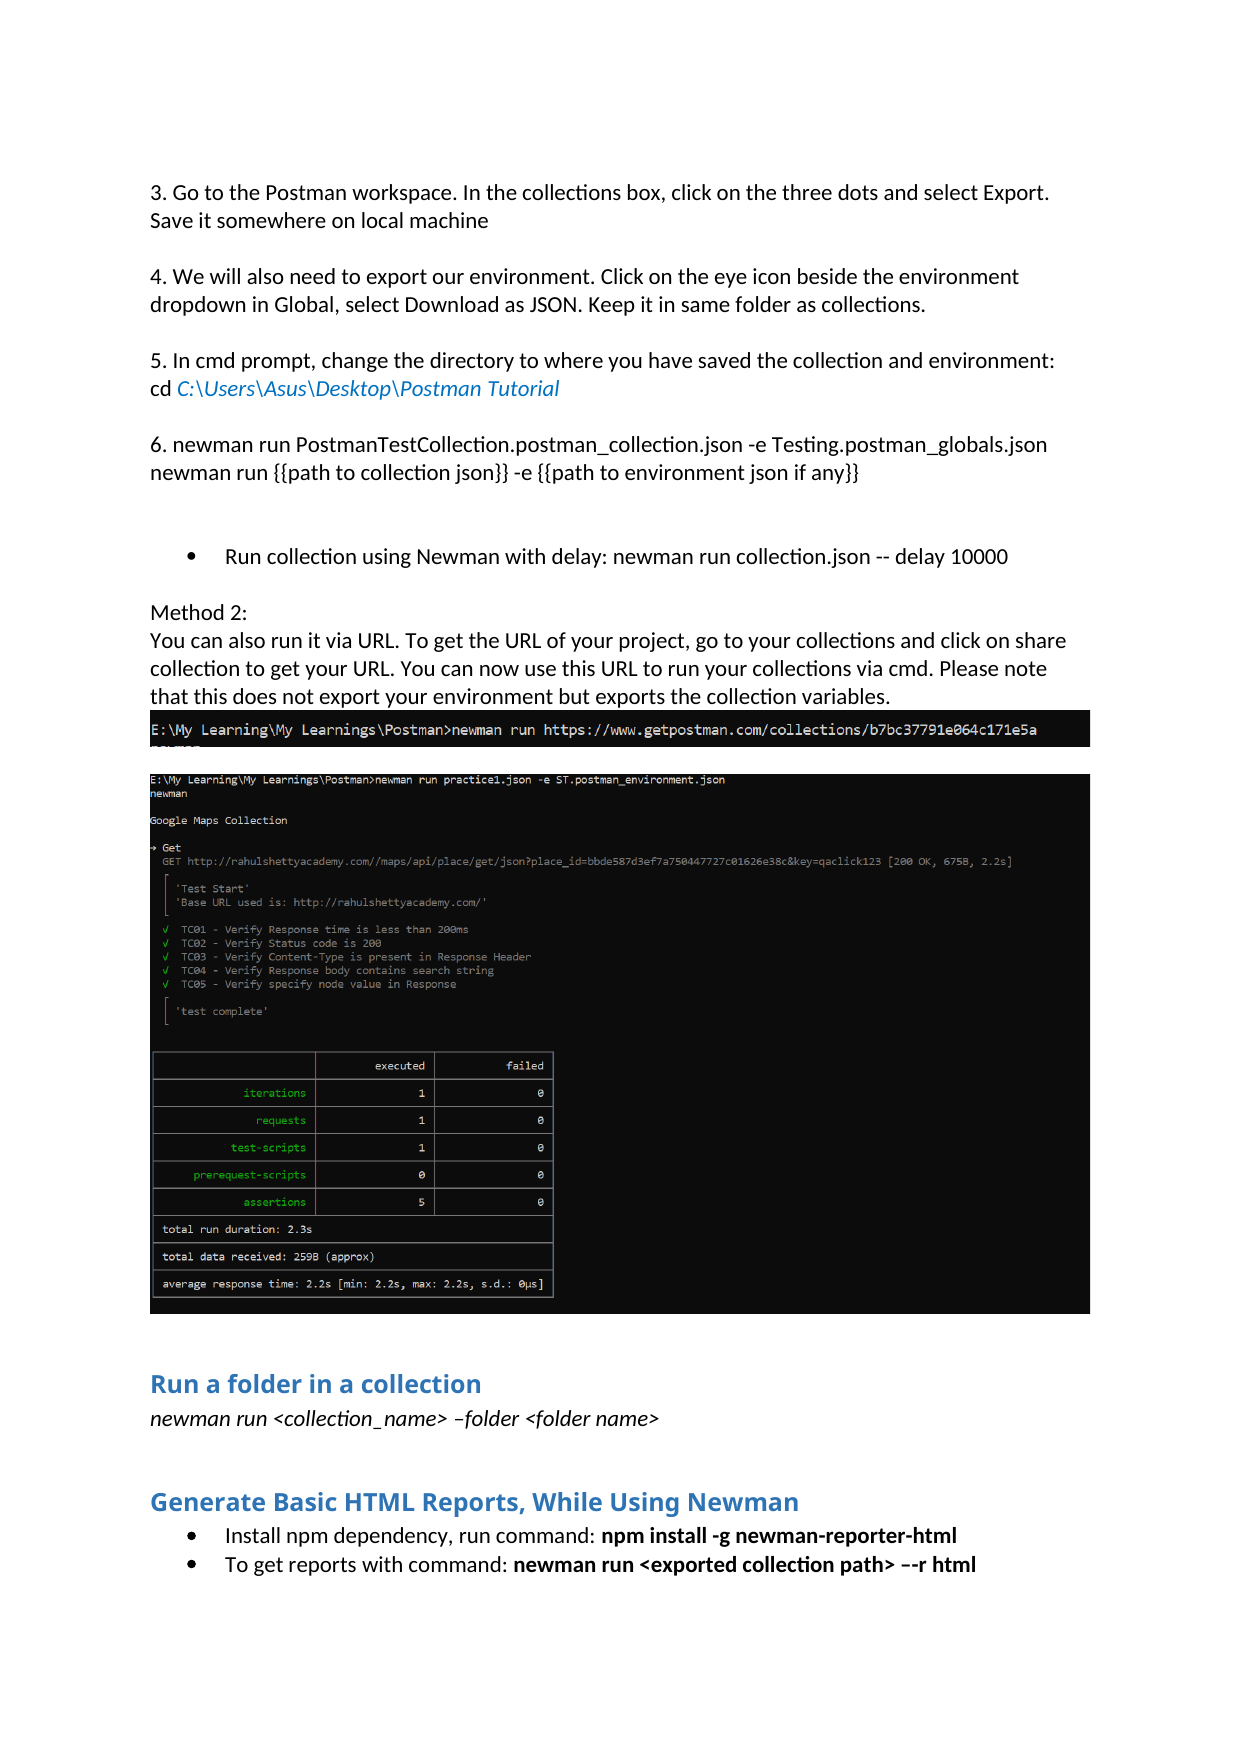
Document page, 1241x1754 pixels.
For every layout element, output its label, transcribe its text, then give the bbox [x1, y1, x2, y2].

text 6. newman run PostmanTestCollection.postman_collection.json -e Testing.postman_globals.json [150, 430, 1090, 458]
text cd C:\Users\Asus\Desktop\Postman Tutorial [150, 374, 1090, 402]
list Install npm dependency, run command: npm install -g newman-reporter-html [187, 1522, 1090, 1550]
subtitle Run a folder in a collection [150, 1367, 1090, 1401]
text You can also run it via URL. To get the URL of your project, go to your collections and click on share collection to get your URL. You can now use this URL to run your collections via cmd. Please note that this does not export your environment but exports the collection variables. [150, 626, 1090, 710]
text 4. We will also need to export our environment. Click on the eye icon beside the environment dropdown in Global, select Download as JSON. Keep it in same folder as collections. [150, 262, 1090, 318]
list To get reports with command: newman run <exported collection path> –-r html [187, 1550, 1090, 1578]
text newman run <collection_name> –folder <folder name> [150, 1404, 1090, 1432]
picture [150, 774, 1091, 1314]
text newman run {{path to collection json}} -e {{path to environment json if any}} [150, 458, 1090, 486]
subtitle Generate Basic HTML Reports, While Using Newman [150, 1485, 1090, 1519]
text 5. In cmd prompt, change the directory to where you have saved the collection and environment: [150, 346, 1090, 374]
picture [150, 710, 1091, 747]
list Run collection using Newman with delay: newman run collection.json -- delay 10000 [187, 542, 1090, 570]
text 3. Go to the Postman workspace. In the collections box, click on the three dots and select Export. Save it somewhere on local machine [150, 178, 1090, 234]
text Method 2: [150, 598, 1090, 626]
